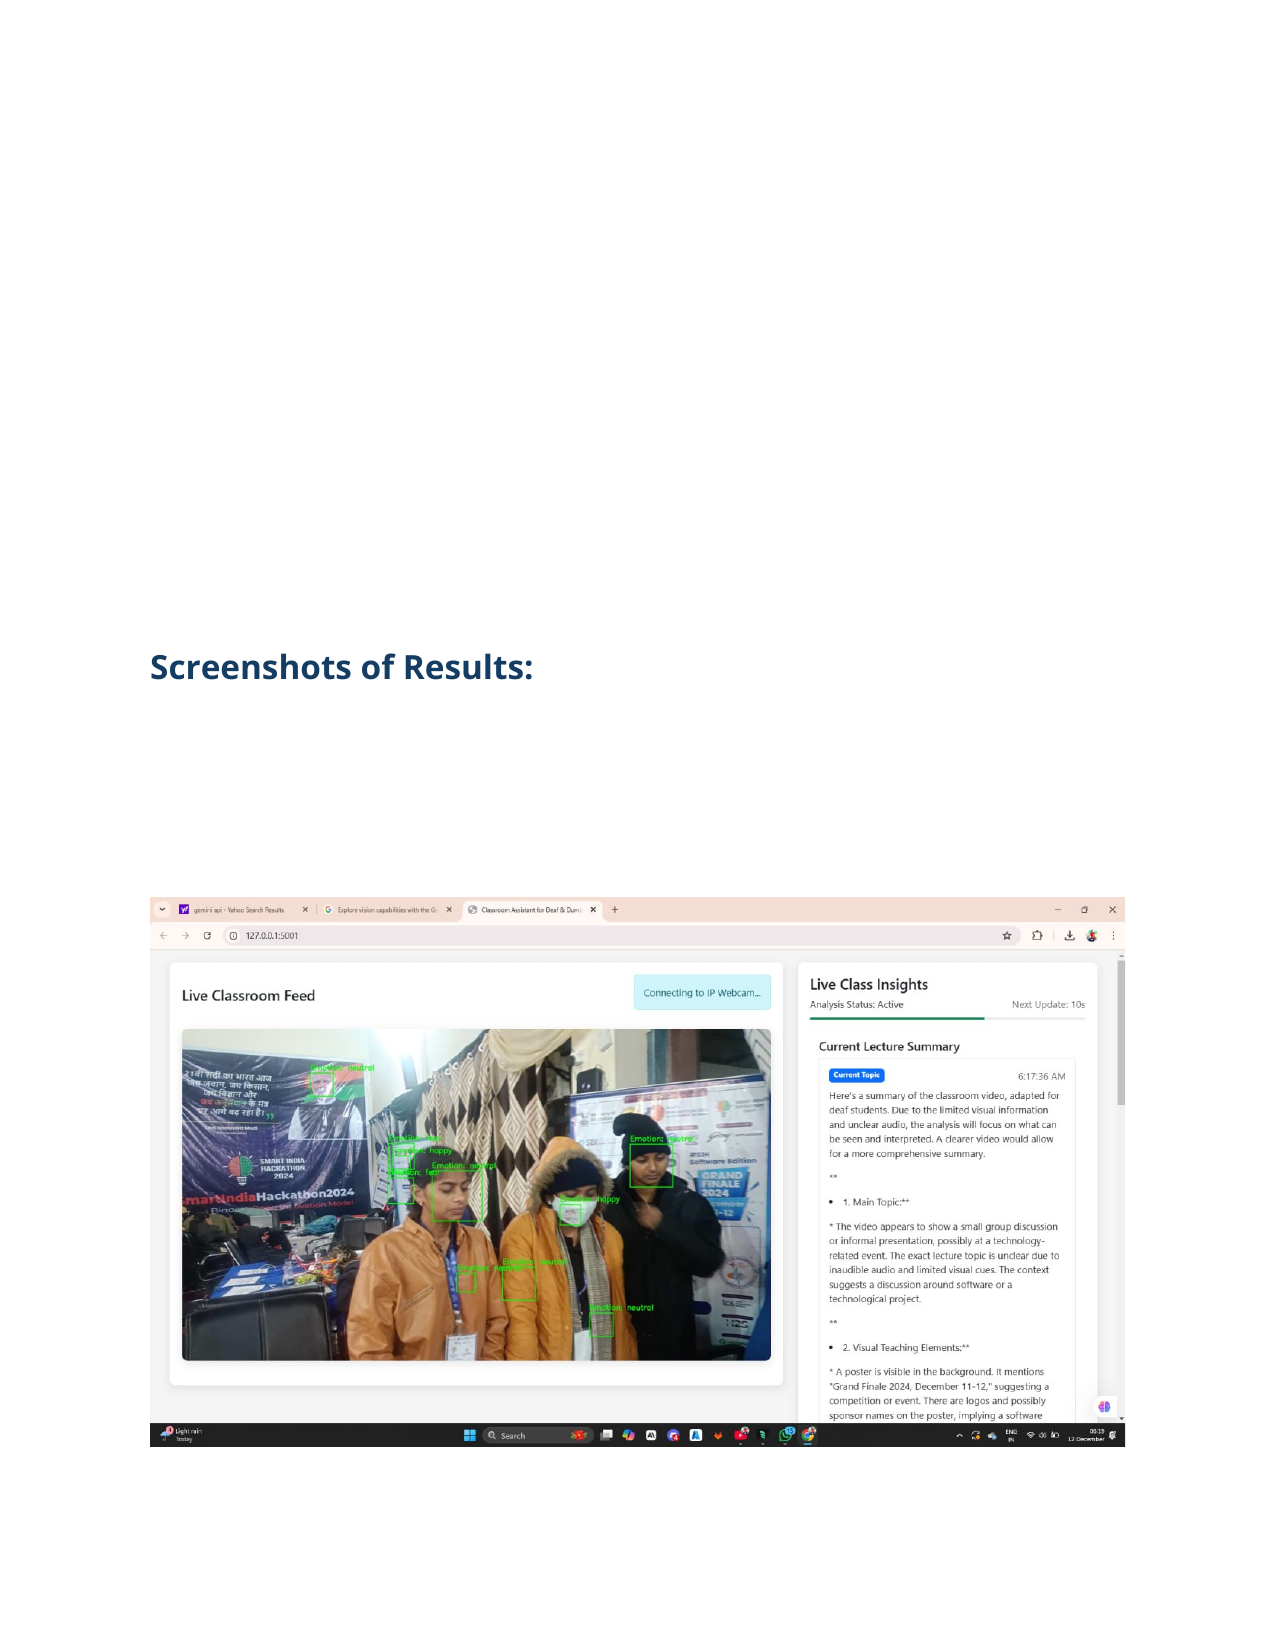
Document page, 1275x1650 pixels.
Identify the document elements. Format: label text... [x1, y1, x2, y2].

picture [150, 897, 1125, 1447]
text Screenshots of Results: [150, 644, 1125, 689]
